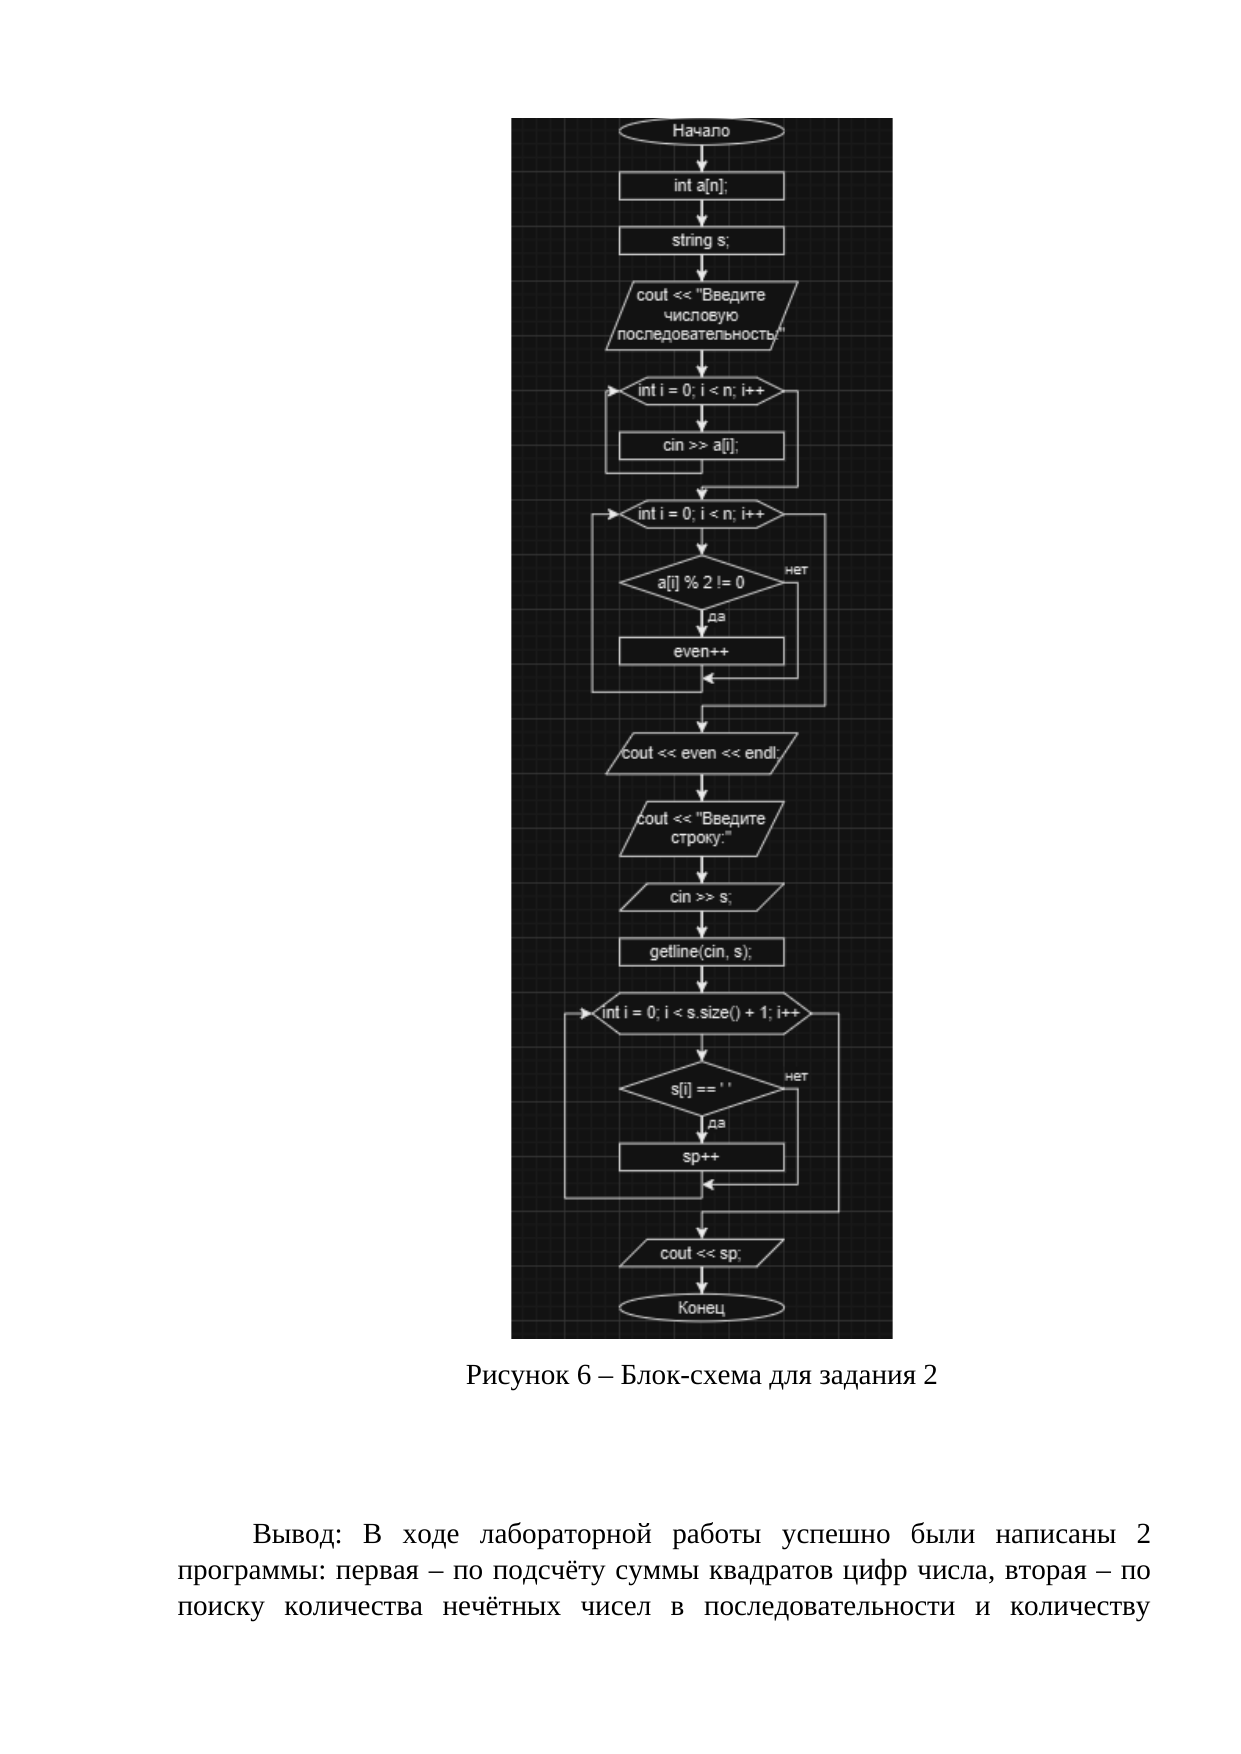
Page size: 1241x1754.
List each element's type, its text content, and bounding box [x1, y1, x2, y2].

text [177, 1516, 1152, 1622]
text Рисунок 6 – Блок-схема для задания 2 [177, 1357, 1152, 1391]
picture [511, 118, 893, 1339]
